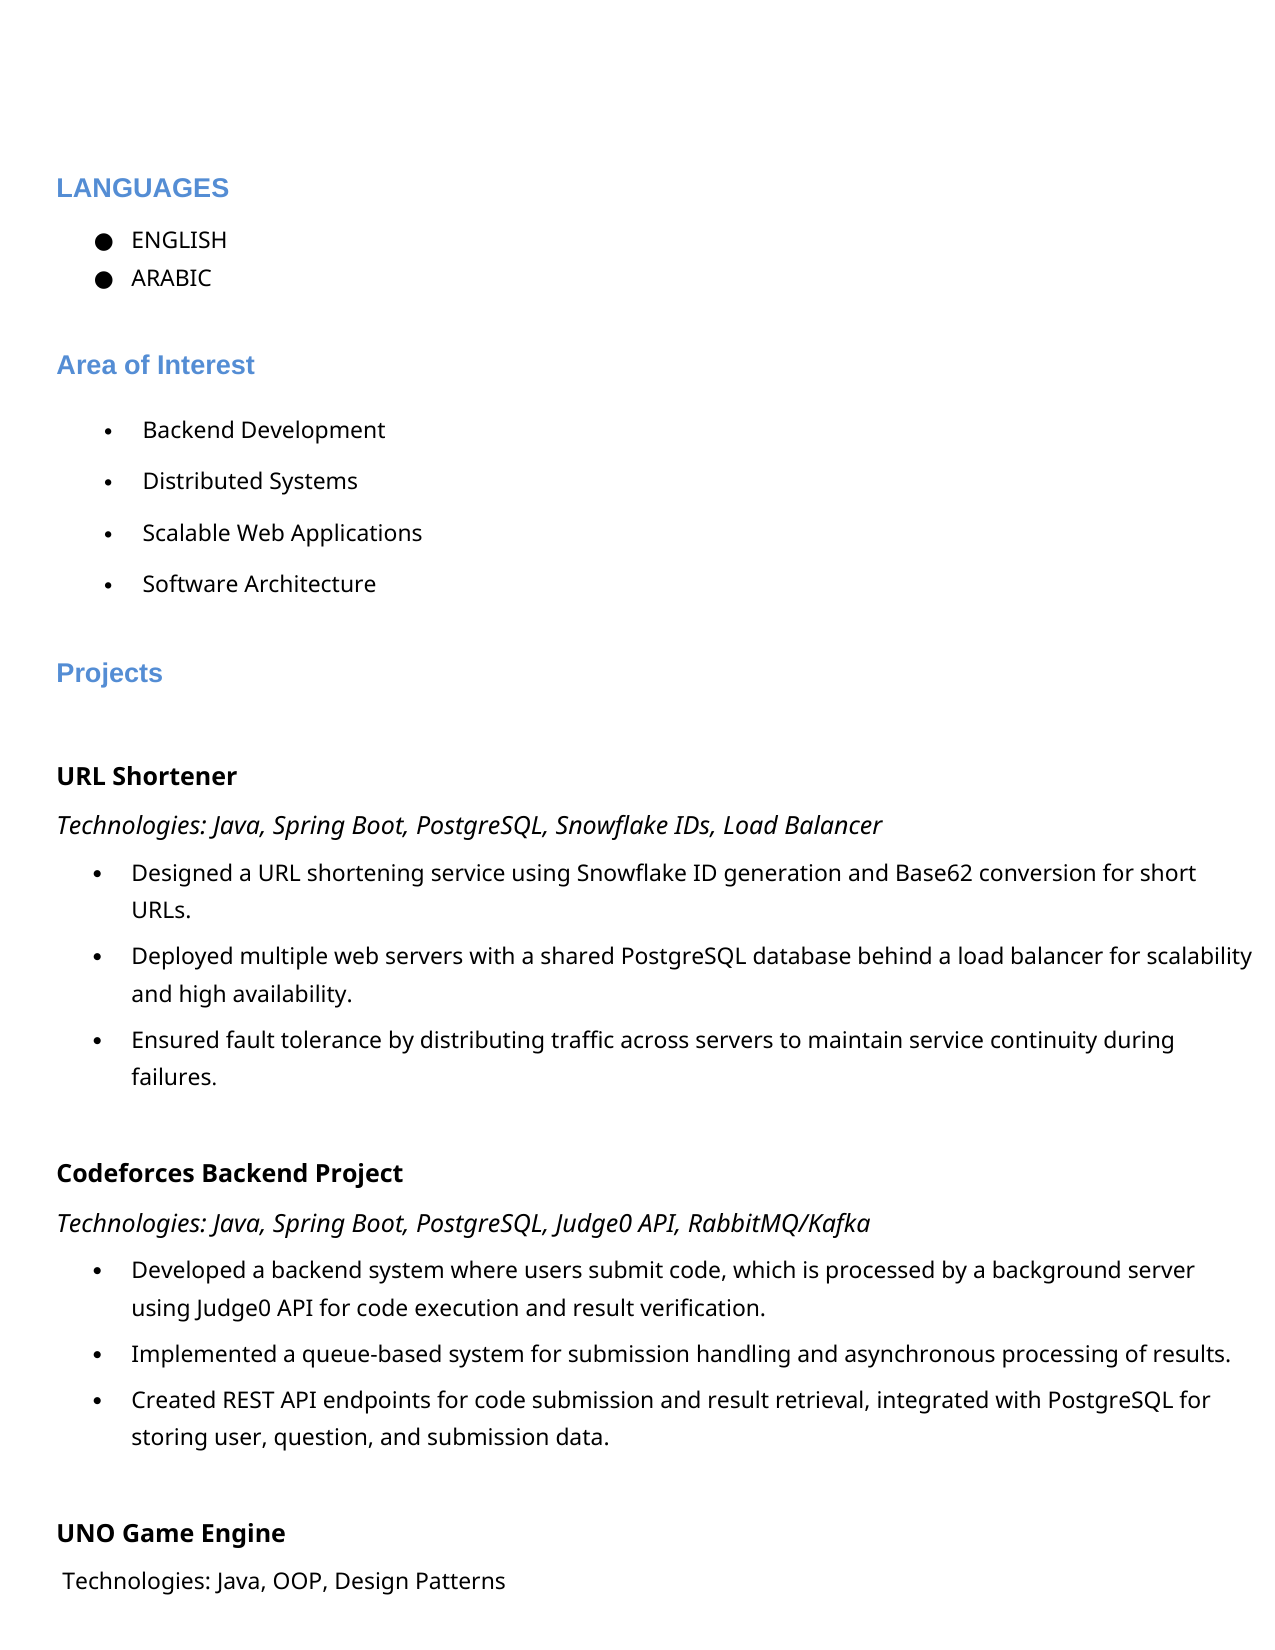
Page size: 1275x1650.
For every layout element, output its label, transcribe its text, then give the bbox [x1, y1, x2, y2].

table_cell Scalable Web Applications [56, 504, 485, 556]
table_cell Distributed Systems [56, 453, 485, 504]
list Ensured fault tolerance by distributing traffic across servers to maintain service continuity during failures. [94, 1023, 1256, 1092]
list Developed a backend system where users submit code, which is processed by a background server using Judge0 API for code execution and result verification. [94, 1254, 1256, 1323]
table_header Backend Development [56, 401, 485, 453]
list Implemented a queue-based system for submission handling and asynchronous processing of results. [94, 1338, 1256, 1369]
subtitle LANGUAGES [56, 172, 1256, 203]
text Codeforces Backend Project [56, 1156, 1256, 1190]
list Created REST API endpoints for code submission and result retrieval, integrated with PostgreSQL for storing user, question, and submission data. [94, 1383, 1256, 1452]
subtitle Area of Interest [56, 349, 1256, 380]
list ARABIC [94, 261, 1256, 293]
text Technologies: Java, OOP, Design Patterns [56, 1565, 1256, 1596]
text Technologies: Java, Spring Boot, PostgreSQL, Judge0 API, RabbitMQ/Kafka [56, 1205, 1256, 1239]
subtitle Projects [56, 657, 1256, 688]
text UNO Game Engine [56, 1516, 1256, 1550]
text URL Shortener [56, 758, 1256, 793]
list Deployed multiple web servers with a shared PostgreSQL database behind a load balancer for scalability and high availability. [94, 940, 1256, 1009]
list Designed a URL shortening service using Snowflake ID generation and Base62 conversion for short URLs. [94, 857, 1256, 926]
table_cell Software Architecture [56, 556, 485, 607]
text Technologies: Java, Spring Boot, PostgreSQL, Snowflake IDs, Load Balancer [56, 808, 1256, 842]
list ENGLISH [94, 224, 1256, 255]
